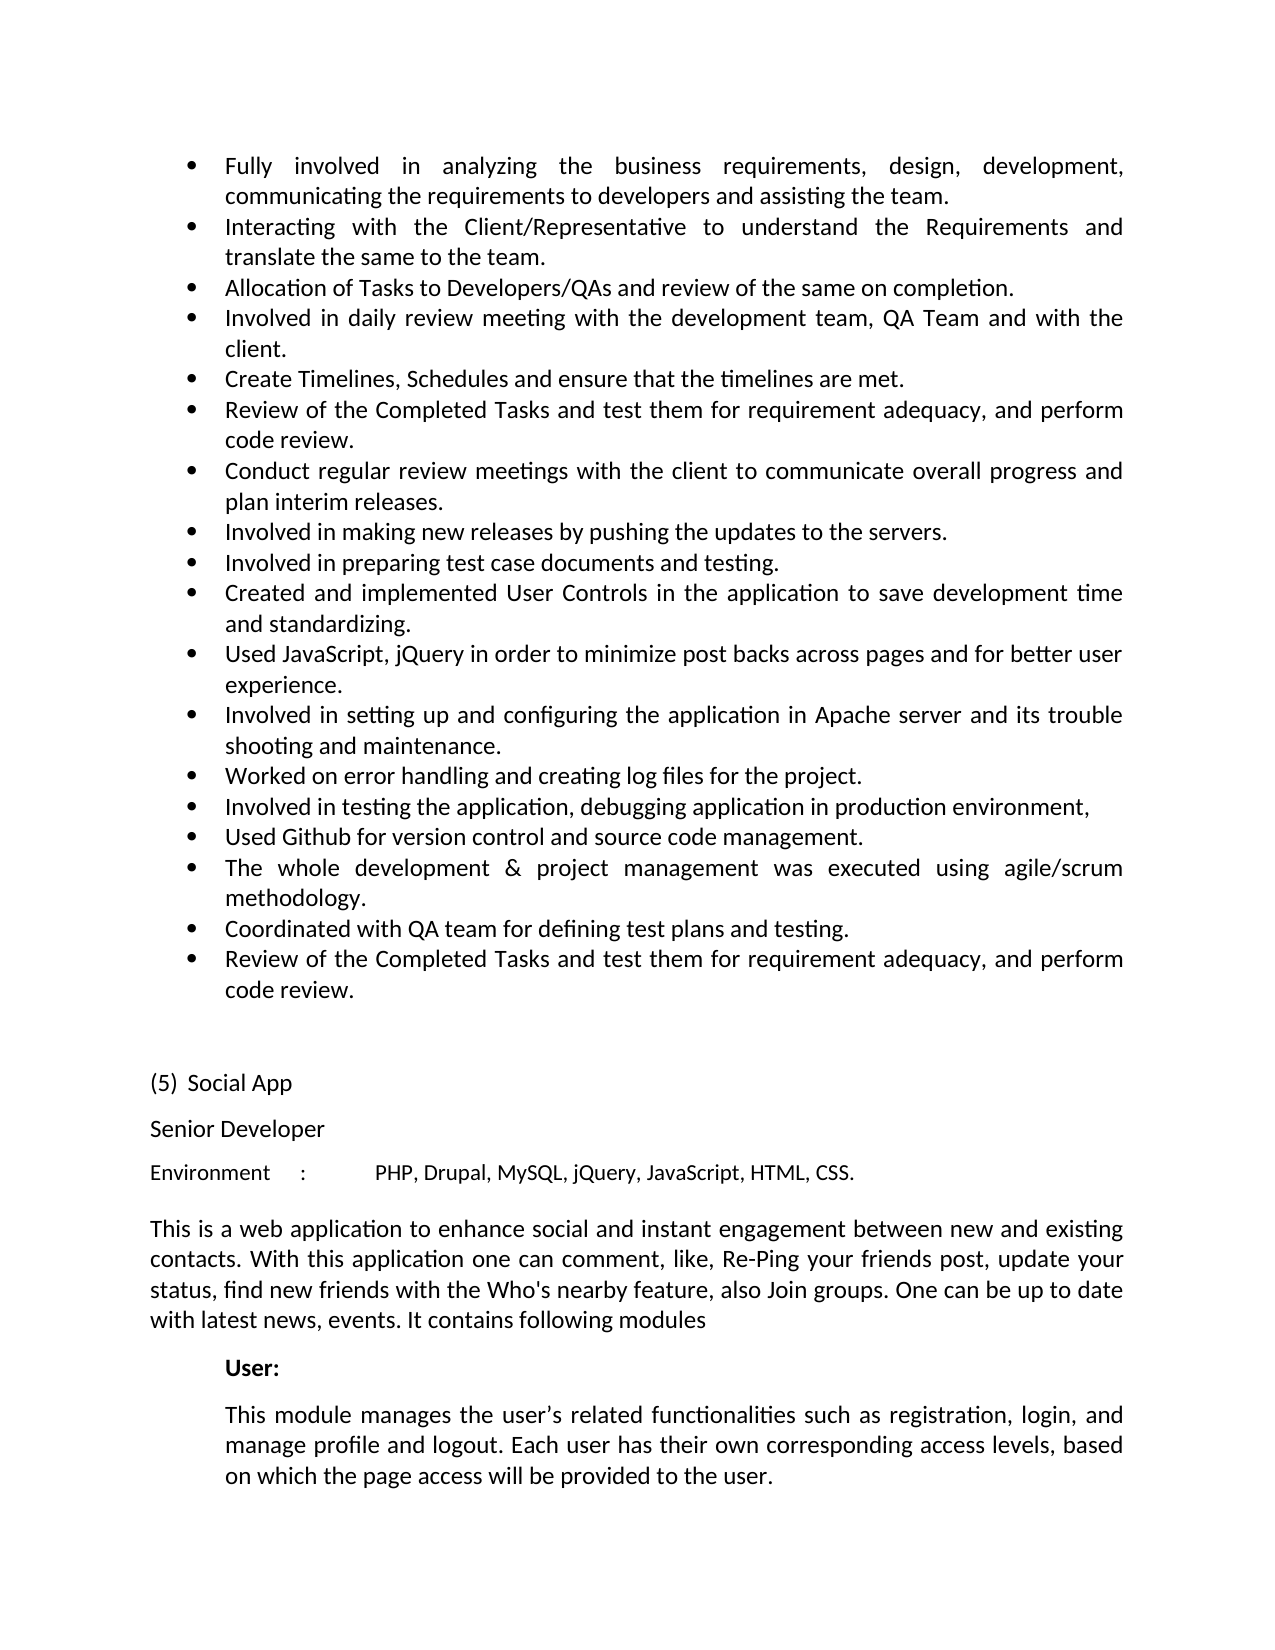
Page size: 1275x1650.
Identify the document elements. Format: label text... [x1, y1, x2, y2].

text User: [225, 1352, 1125, 1382]
list Involved in setting up and configuring the application in Apache server and its trouble shooting and maintenance. [187, 699, 1125, 760]
text This is a web application to enhance social and instant engagement between new and existing contacts. With this application one can comment, like, Re-Ping your friends post, update your status, find new friends with the Who's nearby feature, also Join groups. One can be up to date with latest news, events. It contains following modules [150, 1213, 1125, 1335]
list Used Github for version control and source code management. [187, 821, 1125, 852]
text This module manages the user’s related functionalities such as registration, login, and manage profile and logout. Each user has their own corresponding access levels, based on which the page access will be provided to the user. [225, 1399, 1125, 1490]
list Created and implemented User Controls in the application to save development time and standardizing. [187, 577, 1125, 638]
text Environment : PHP, Drupal, MySQL, jQuery, JavaScript, HTML, CSS. [150, 1158, 1125, 1186]
list Involved in testing the application, debugging application in production environment, [187, 791, 1125, 821]
list Fully involved in analyzing the business requirements, design, development, communicating the requirements to developers and assisting the team. [187, 150, 1125, 211]
list Involved in making new releases by pushing the updates to the servers. [187, 516, 1125, 547]
list Conduct regular review meetings with the client to communicate overall progress and plan interim releases. [187, 455, 1125, 516]
list Involved in preparing test case documents and testing. [187, 547, 1125, 577]
list Review of the Completed Tasks and test them for requirement adequacy, and perform code review. [187, 943, 1125, 1004]
list Social App [150, 1067, 1125, 1097]
list Create Timelines, Schedules and ensure that the timelines are met. [187, 364, 1125, 394]
list Allocation of Tasks to Developers/QAs and review of the same on completion. [187, 272, 1125, 303]
list The whole development & project management was executed using agile/scrum methodology. [187, 852, 1125, 913]
list Coordinated with QA team for defining test plans and testing. [187, 913, 1125, 943]
list Interacting with the Client/Representative to understand the Requirements and translate the same to the team. [187, 211, 1125, 272]
list Involved in daily review meeting with the development team, QA Team and with the client. [187, 303, 1125, 364]
text Senior Developer [150, 1113, 1125, 1143]
list Used JavaScript, jQuery in order to minimize post backs across pages and for better user experience. [187, 638, 1125, 699]
list Worked on error handling and creating log files for the project. [187, 760, 1125, 791]
list Review of the Completed Tasks and test them for requirement adequacy, and perform code review. [187, 394, 1125, 455]
